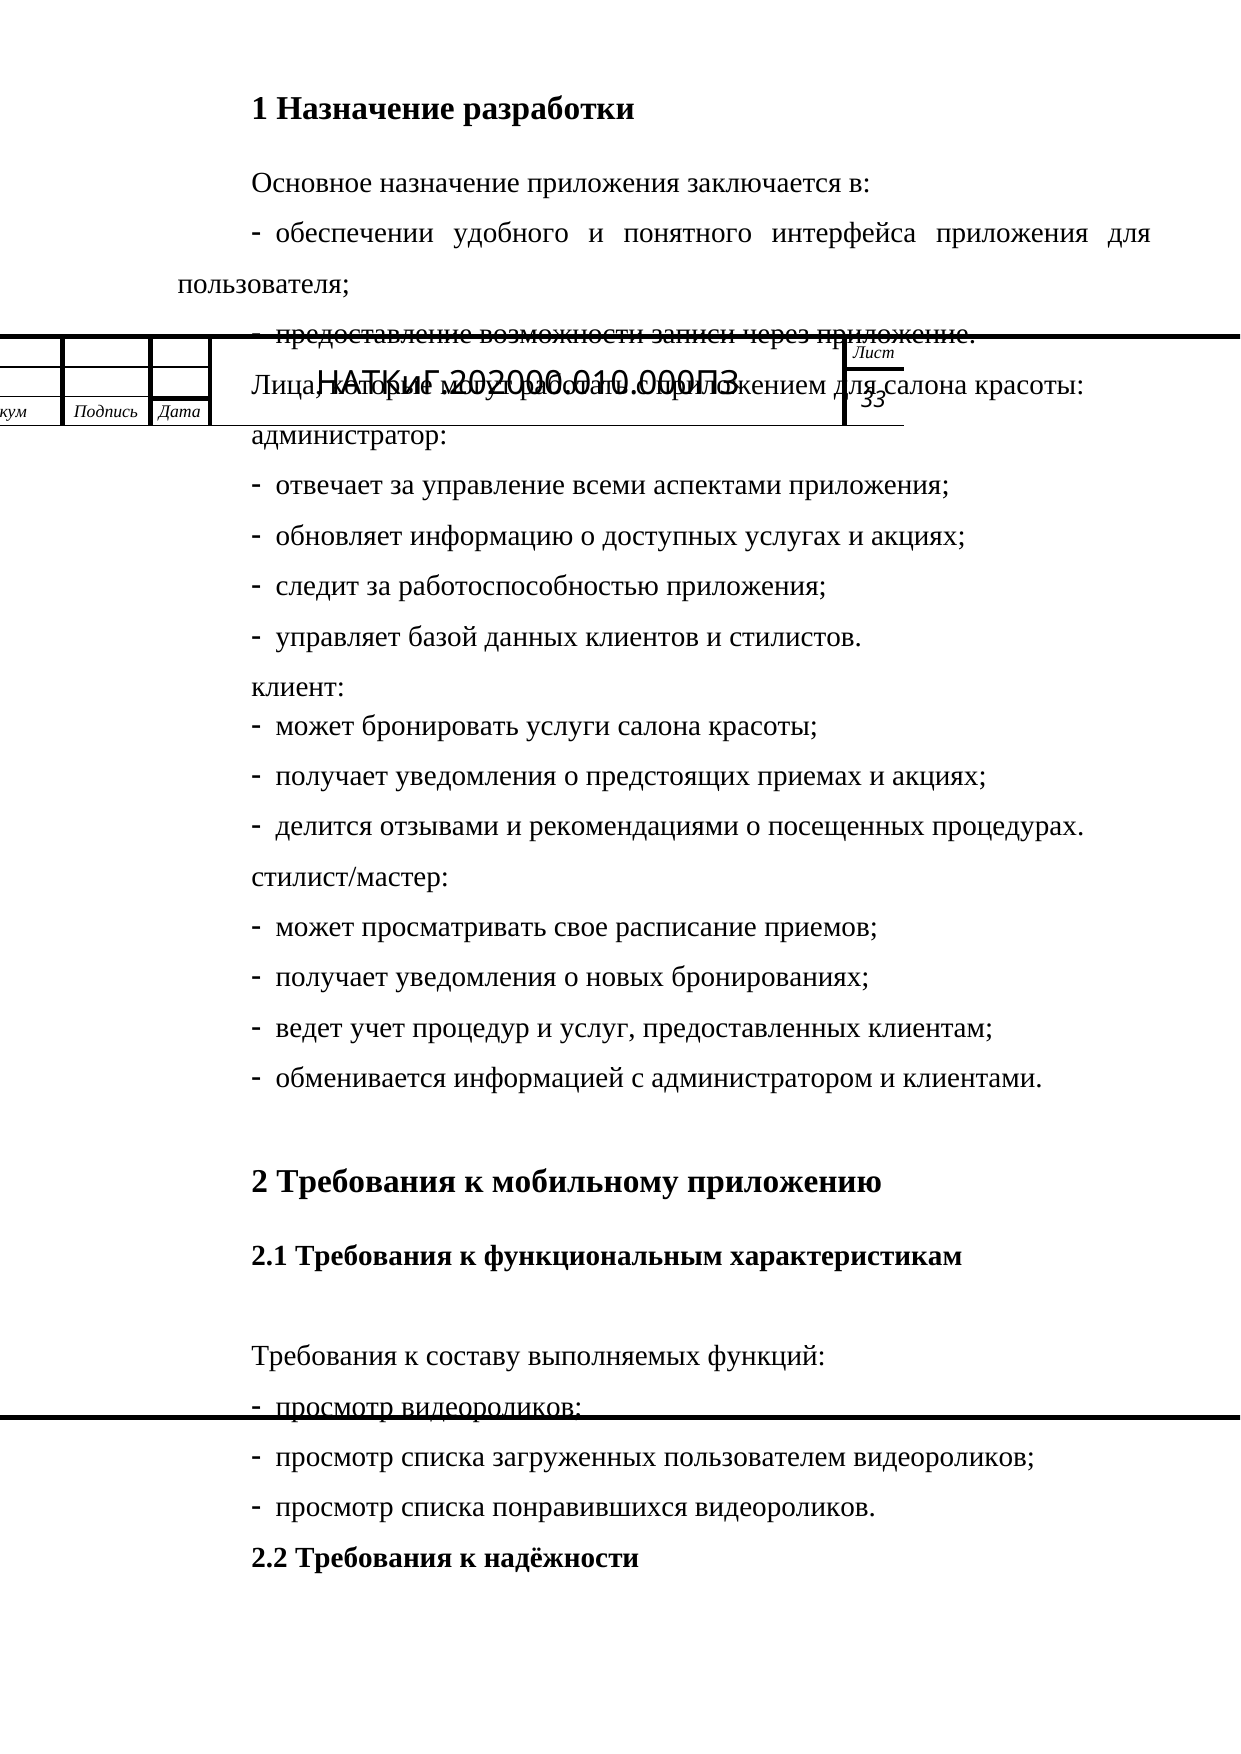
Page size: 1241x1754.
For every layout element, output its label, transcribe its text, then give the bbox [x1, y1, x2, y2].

list ведет учет процедур и услуг, предоставленных клиентам; [177, 1010, 1152, 1044]
text Требования к составу выполняемых функций: [177, 1338, 1152, 1372]
list получает уведомления о предстоящих приемах и акциях; [177, 758, 1152, 792]
list просмотр списка понравившихся видеороликов. [177, 1489, 1152, 1523]
list делится отзывами и рекомендациями о посещенных процедурах. [177, 808, 1152, 842]
list обменивается информацией с администратором и клиентами. [177, 1060, 1152, 1094]
list может бронировать услуги салона красоты; [177, 708, 1152, 741]
list обеспечении удобного и понятного интерфейса приложения для пользователя; [177, 216, 1152, 299]
list просмотр видеороликов; [177, 1389, 1152, 1422]
text стилист/мастер: [177, 859, 1152, 892]
list клиент: [251, 669, 1152, 703]
text Лица, которые могут работать с приложением для салона красоты: [251, 367, 842, 400]
text 1 Назначение разработки [177, 89, 1152, 127]
text 2.2 Требования к надёжности [177, 1540, 1152, 1573]
text Лица, которые могут работать с приложением для салона красоты: [847, 367, 1152, 400]
text администратор: [251, 417, 1152, 451]
text 2.1 Требования к функциональным характеристикам [177, 1238, 1152, 1271]
list получает уведомления о новых бронированиях; [177, 959, 1152, 993]
list может просматривать свое расписание приемов; [177, 909, 1152, 943]
list обновляет информацию о доступных услугах и акциях; [177, 518, 1152, 551]
list просмотр списка загруженных пользователем видеороликов; [177, 1439, 1152, 1473]
list управляет базой данных клиентов и стилистов. [177, 619, 1152, 652]
text 2 Требования к мобильному приложению [177, 1161, 1152, 1199]
list следит за работоспособностью приложения; [177, 568, 1152, 602]
text Основное назначение приложения заключается в: [177, 165, 1152, 199]
list предоставление возможности записи через приложение. [177, 316, 1152, 350]
list отвечает за управление всеми аспектами приложения; [177, 467, 1152, 501]
